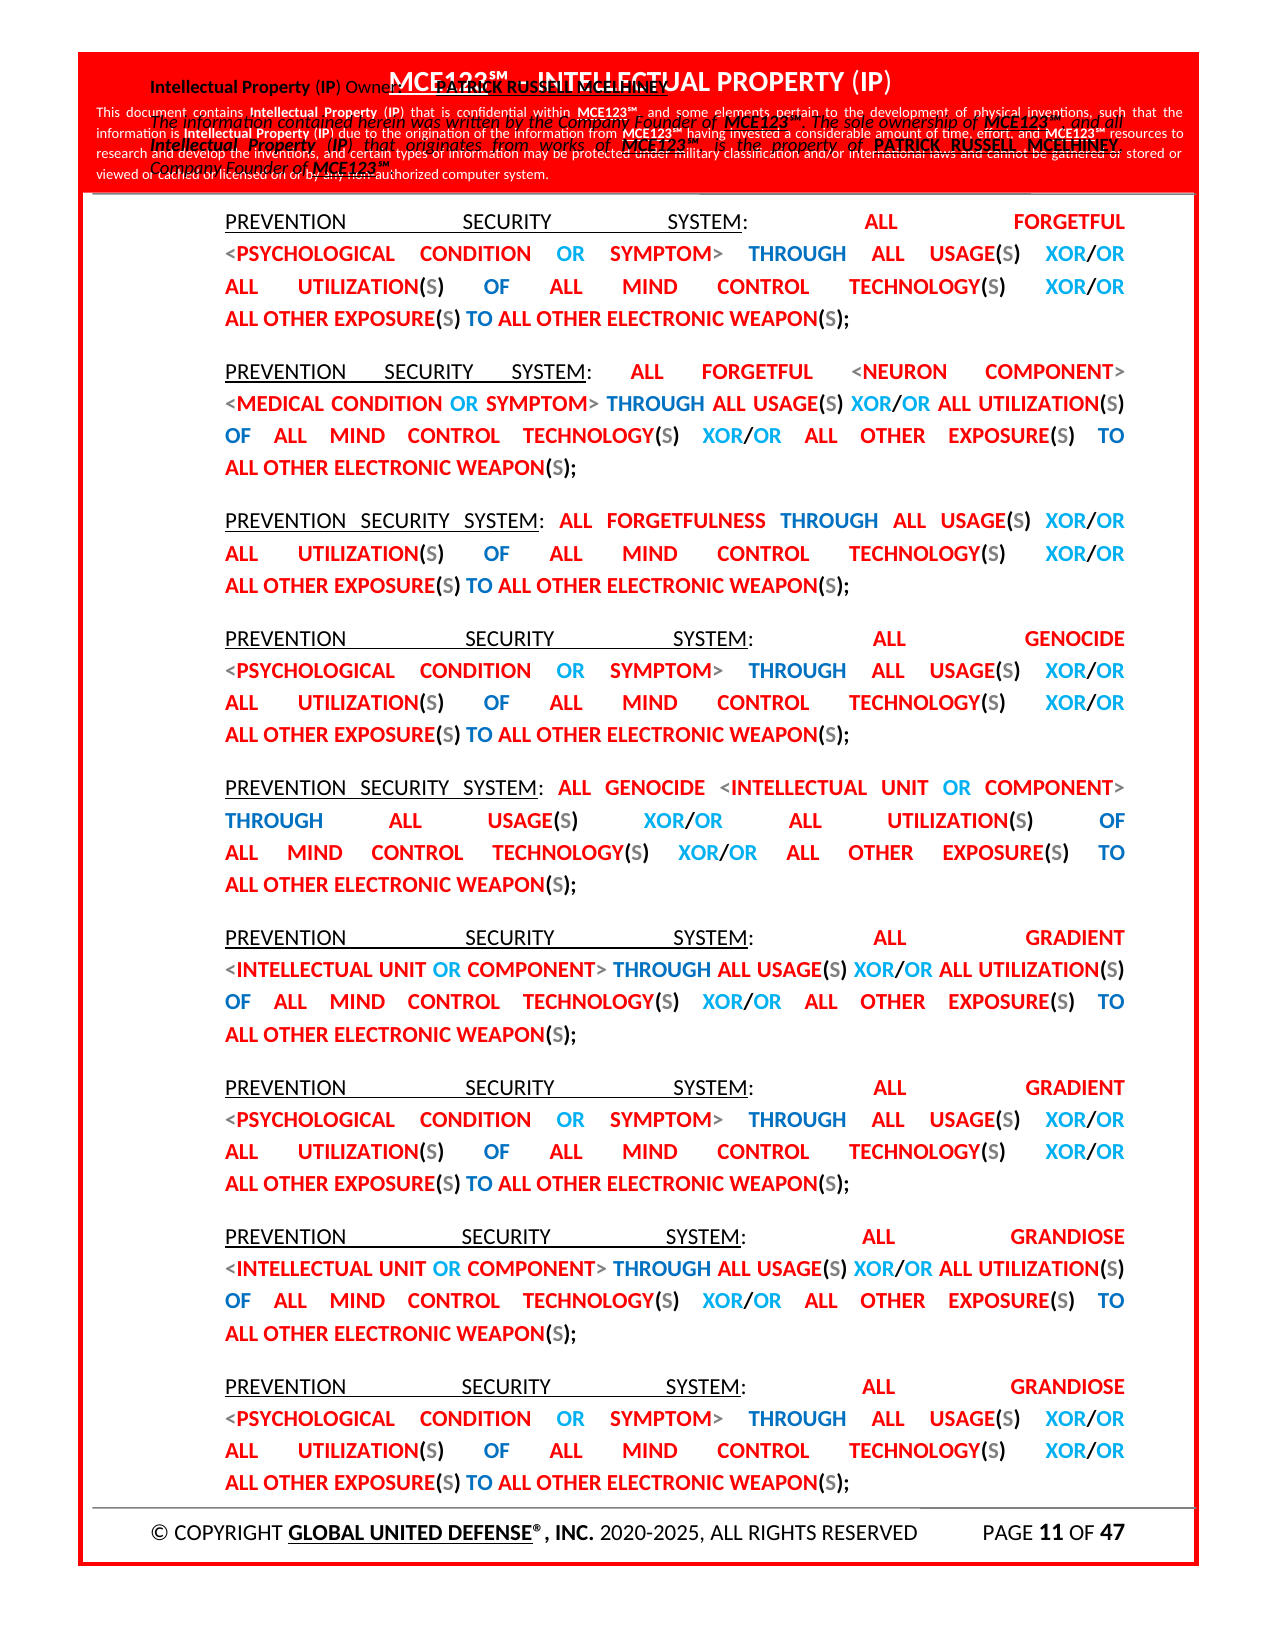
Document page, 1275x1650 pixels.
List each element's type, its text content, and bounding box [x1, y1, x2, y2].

text PREVENTION SECURITY SYSTEM: ALL GRADIENT <INTELLECTUAL UNIT OR COMPONENT> THROUGH ALL USAGE(S) XOR/OR ALL UTILIZATION(S) OF ALL MIND CONTROL TECHNOLOGY(S) XOR/OR ALL OTHER EXPOSURE(S) TO ALL OTHER ELECTRONIC WEAPON(S); [225, 923, 1125, 1048]
text PREVENTION SECURITY SYSTEM: ALL GENOCIDE <INTELLECTUAL UNIT OR COMPONENT> THROUGH ALL USAGE(S) XOR/OR ALL UTILIZATION(S) OF ALL MIND CONTROL TECHNOLOGY(S) XOR/OR ALL OTHER EXPOSURE(S) TO ALL OTHER ELECTRONIC WEAPON(S); [225, 773, 1125, 898]
text PREVENTION SECURITY SYSTEM: ALL GRANDIOSE <PSYCHOLOGICAL CONDITION OR SYMPTOM> THROUGH ALL USAGE(S) XOR/OR ALL UTILIZATION(S) OF ALL MIND CONTROL TECHNOLOGY(S) XOR/OR ALL OTHER EXPOSURE(S) TO ALL OTHER ELECTRONIC WEAPON(S); [225, 1372, 1125, 1496]
text PREVENTION SECURITY SYSTEM: ALL FORGETFULNESS THROUGH ALL USAGE(S) XOR/OR ALL UTILIZATION(S) OF ALL MIND CONTROL TECHNOLOGY(S) XOR/OR ALL OTHER EXPOSURE(S) TO ALL OTHER ELECTRONIC WEAPON(S); [225, 507, 1125, 599]
text PREVENTION SECURITY SYSTEM: ALL GRADIENT <PSYCHOLOGICAL CONDITION OR SYMPTOM> THROUGH ALL USAGE(S) XOR/OR ALL UTILIZATION(S) OF ALL MIND CONTROL TECHNOLOGY(S) XOR/OR ALL OTHER EXPOSURE(S) TO ALL OTHER ELECTRONIC WEAPON(S); [225, 1073, 1125, 1197]
text PREVENTION SECURITY SYSTEM: ALL FORGETFUL <PSYCHOLOGICAL CONDITION OR SYMPTOM> THROUGH ALL USAGE(S) XOR/OR ALL UTILIZATION(S) OF ALL MIND CONTROL TECHNOLOGY(S) XOR/OR ALL OTHER EXPOSURE(S) TO ALL OTHER ELECTRONIC WEAPON(S); [225, 207, 1125, 332]
text PREVENTION SECURITY SYSTEM: ALL FORGETFUL <NEURON COMPONENT> <MEDICAL CONDITION OR SYMPTOM> THROUGH ALL USAGE(S) XOR/OR ALL UTILIZATION(S) OF ALL MIND CONTROL TECHNOLOGY(S) XOR/OR ALL OTHER EXPOSURE(S) TO ALL OTHER ELECTRONIC WEAPON(S); [225, 357, 1125, 482]
text PREVENTION SECURITY SYSTEM: ALL GRANDIOSE <INTELLECTUAL UNIT OR COMPONENT> THROUGH ALL USAGE(S) XOR/OR ALL UTILIZATION(S) OF ALL MIND CONTROL TECHNOLOGY(S) XOR/OR ALL OTHER EXPOSURE(S) TO ALL OTHER ELECTRONIC WEAPON(S); [225, 1222, 1125, 1347]
text PREVENTION SECURITY SYSTEM: ALL GENOCIDE <PSYCHOLOGICAL CONDITION OR SYMPTOM> THROUGH ALL USAGE(S) XOR/OR ALL UTILIZATION(S) OF ALL MIND CONTROL TECHNOLOGY(S) XOR/OR ALL OTHER EXPOSURE(S) TO ALL OTHER ELECTRONIC WEAPON(S); [225, 624, 1125, 748]
